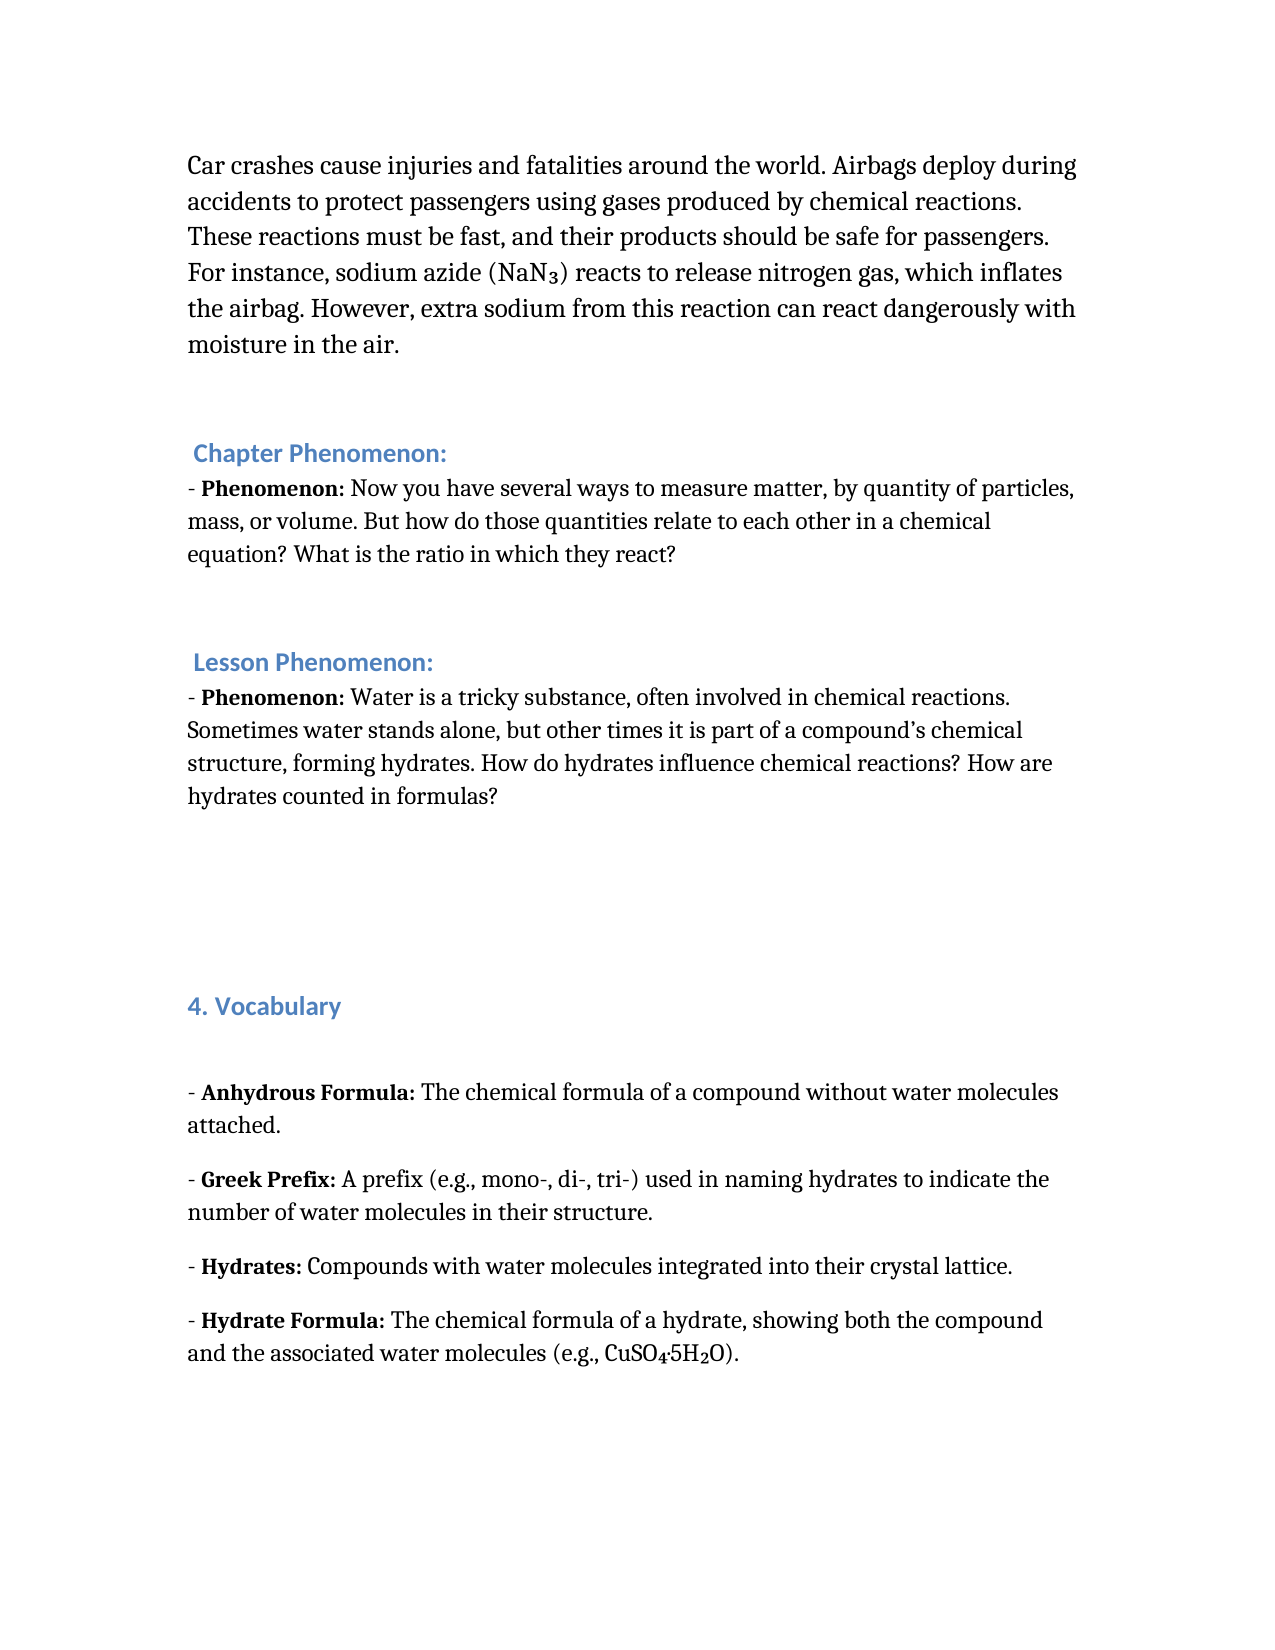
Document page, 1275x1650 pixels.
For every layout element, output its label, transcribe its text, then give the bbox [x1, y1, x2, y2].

text - Phenomenon: Now you have several ways to measure matter, by quantity of particles, mass, or volume. But how do those quantities relate to each other in a chemical equation? What is the ratio in which they react? [187, 474, 1087, 569]
subtitle 4. Vocabulary [187, 989, 1087, 1022]
text - Greek Prefix: A prefix (e.g., mono-, di-, tri-) used in naming hydrates to indicate the number of water molecules in their structure. [187, 1165, 1087, 1227]
text - Anhydrous Formula: The chemical formula of a compound without water molecules attached. [187, 1078, 1087, 1140]
text Car crashes cause injuries and fatalities around the world. Airbags deploy during accidents to protect passengers using gases produced by chemical reactions. These reactions must be fast, and their products should be safe for passengers. For instance, sodium azide (NaN₃) reacts to release nitrogen gas, which inflates the airbag. However, extra sodium from this reaction can react dangerously with moisture in the air. [187, 150, 1087, 360]
text - Hydrates: Compounds with water molecules integrated into their crystal lattice. [187, 1252, 1087, 1281]
text - Phenomenon: Water is a tricky substance, often involved in chemical reactions. Sometimes water stands alone, but other times it is part of a compound’s chemical structure, forming hydrates. How do hydrates influence chemical reactions? How are hydrates counted in formulas? [187, 683, 1087, 811]
subtitle Lesson Phenomenon: [187, 645, 1087, 678]
text - Hydrate Formula: The chemical formula of a hydrate, showing both the compound and the associated water molecules (e.g., CuSO₄·5H₂O). [187, 1306, 1087, 1367]
subtitle Chapter Phenomenon: [187, 436, 1087, 469]
